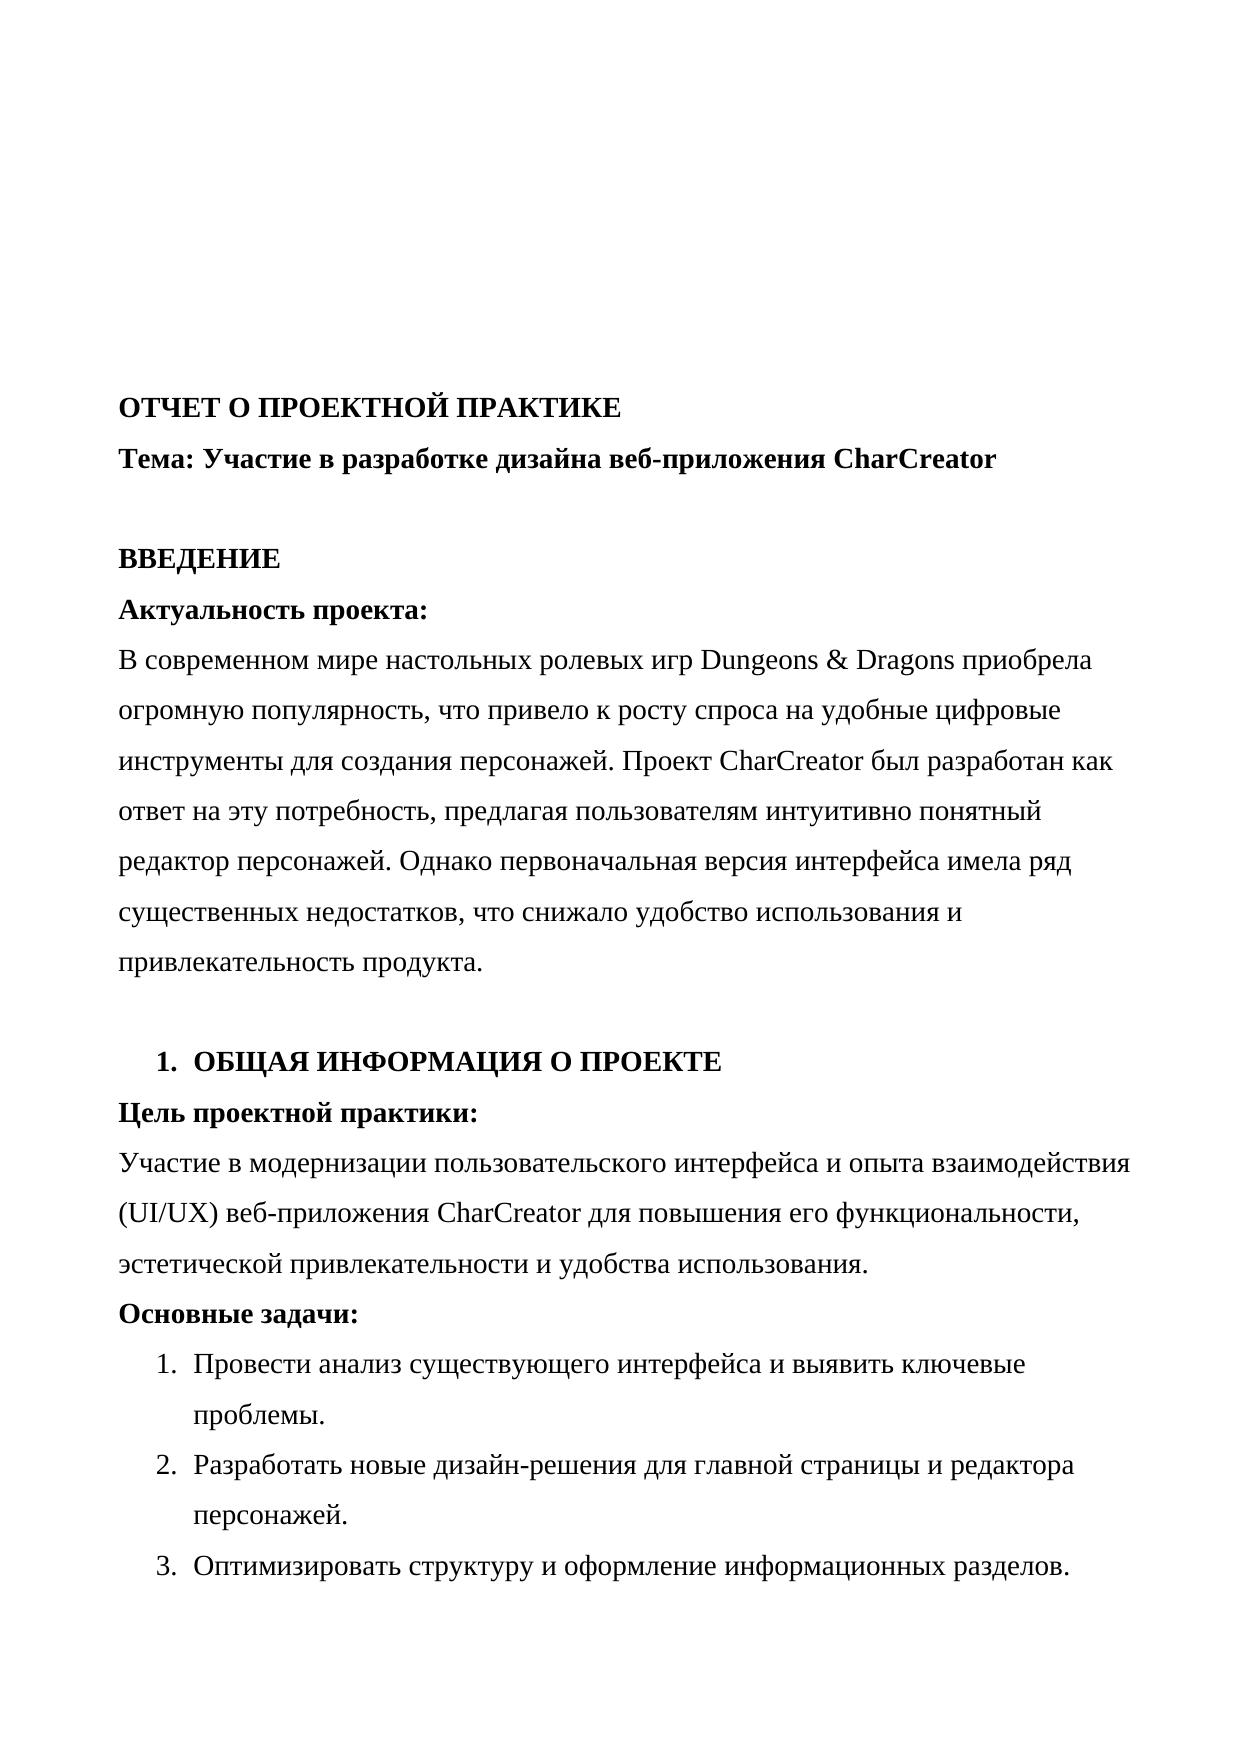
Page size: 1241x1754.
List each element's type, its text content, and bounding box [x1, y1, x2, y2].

list Разработать новые дизайн-решения для главной страницы и редактора персонажей. [156, 1447, 1152, 1531]
text Тема: Участие в разработке дизайна веб-приложения CharCreator [118, 441, 1152, 474]
list ОБЩАЯ ИНФОРМАЦИЯ О ПРОЕКТЕ [156, 1044, 1152, 1078]
text Основные задачи: [118, 1296, 1152, 1330]
text Цель проектной практики: Участие в модернизации пользовательского интерфейса и опыта взаимодействия (UI/UX) веб-приложения CharCreator для повышения его функциональности, эстетической привлекательности и удобства использования. [118, 1095, 1152, 1279]
list Провести анализ существующего интерфейса и выявить ключевые проблемы. [156, 1346, 1152, 1430]
text Актуальность проекта: В современном мире настольных ролевых игр Dungeons & Dragons приобрела огромную популярность, что привело к росту спроса на удобные цифровые инструменты для создания персонажей. Проект CharCreator был разработан как ответ на эту потребность, предлагая пользователям интуитивно понятный редактор персонажей. Однако первоначальная версия интерфейса имела ряд существенных недостатков, что снижало удобство использования и привлекательность продукта. [118, 592, 1152, 977]
text ВВЕДЕНИЕ [118, 541, 1152, 575]
list Оптимизировать структуру и оформление информационных разделов. [156, 1548, 1152, 1581]
text ОТЧЕТ О ПРОЕКТНОЙ ПРАКТИКЕ [118, 391, 1152, 424]
